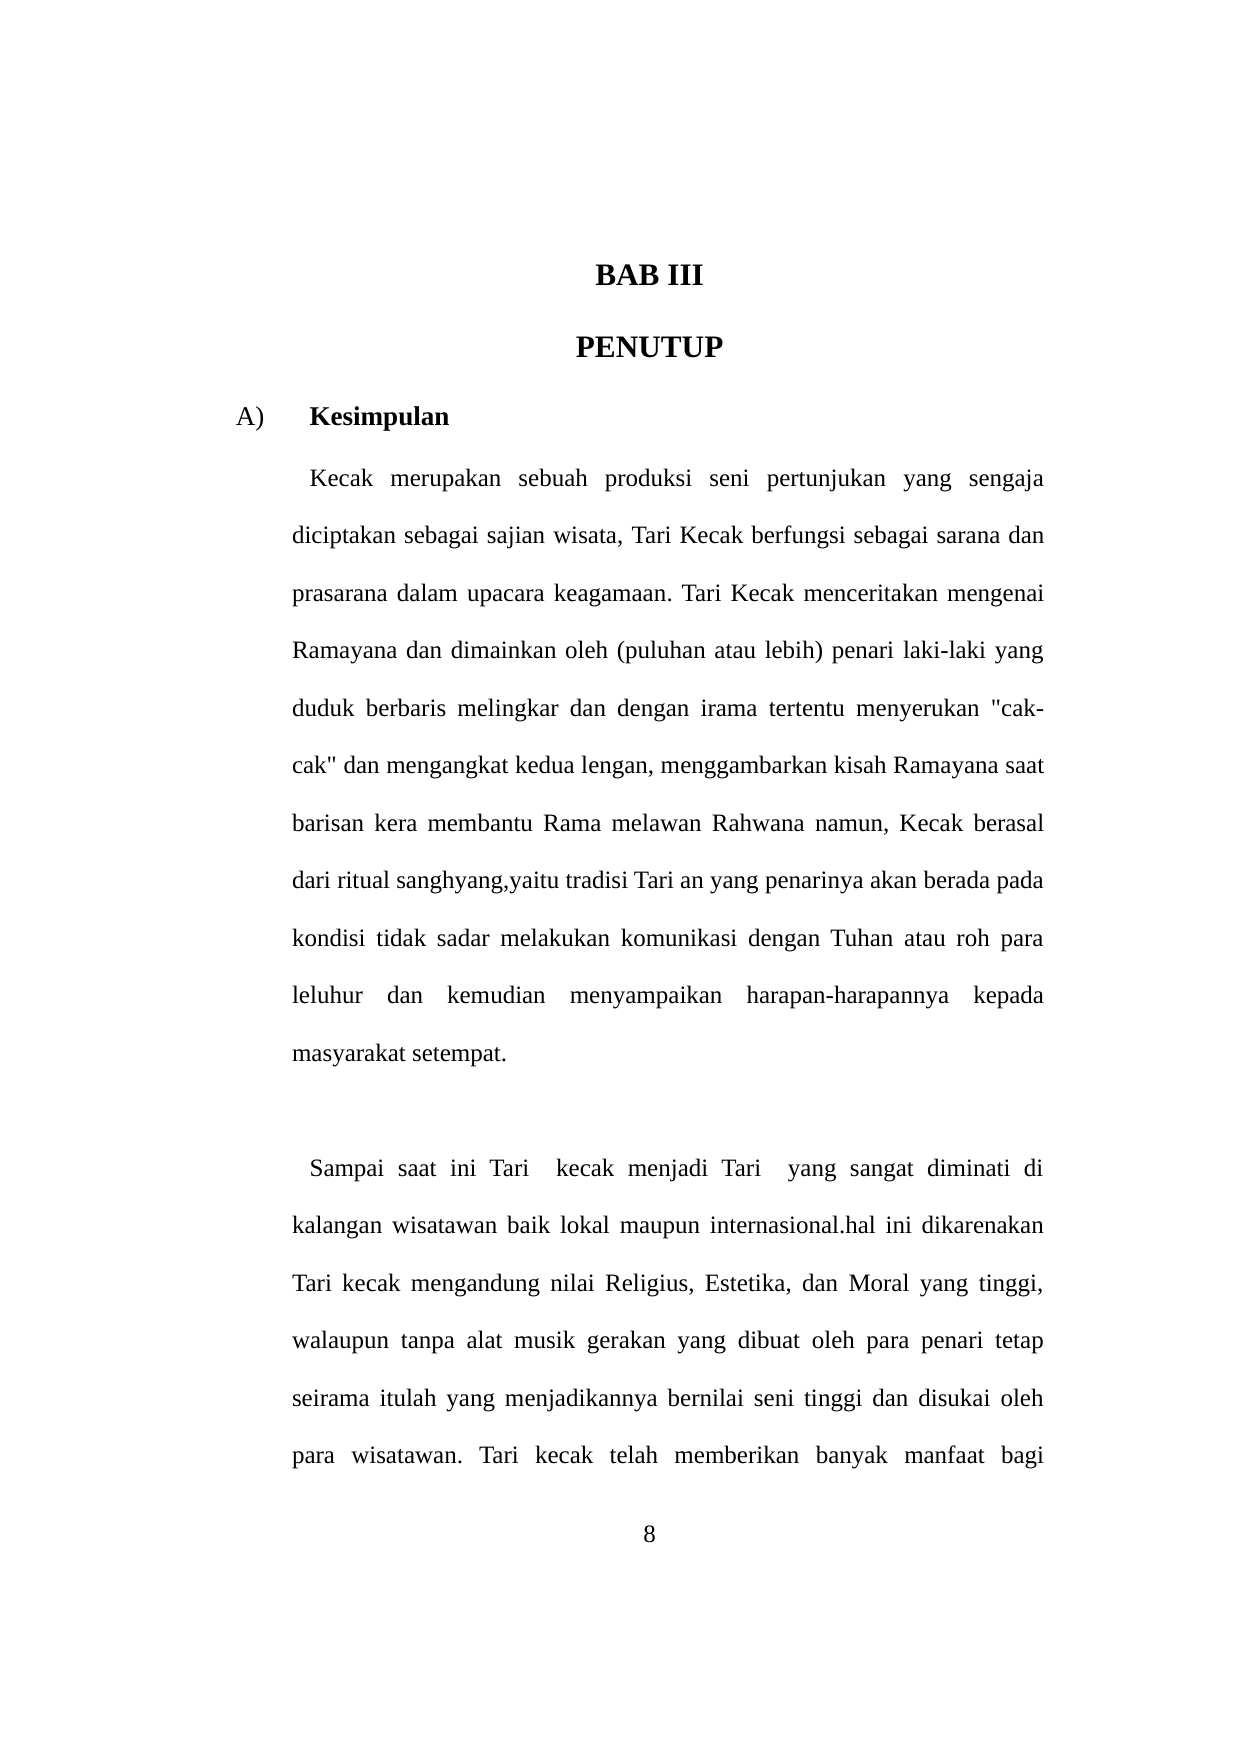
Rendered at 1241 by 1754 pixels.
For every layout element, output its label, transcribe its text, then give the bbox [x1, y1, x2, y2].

subtitle BAB III PENUTUP [236, 257, 1063, 364]
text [292, 1153, 1044, 1469]
text Kecak merupakan sebuah produksi seni pertunjukan yang sengaja diciptakan sebagai sajian wisata, Tari Kecak berfungsi sebagai sarana dan prasarana dalam upacara keagamaan. Tari Kecak menceritakan mengenai Ramayana dan dimainkan oleh (puluhan atau lebih) penari laki-laki yang duduk berbaris melingkar dan dengan irama tertentu menyerukan "cak-cak" dan mengangkat kedua lengan, menggambarkan kisah Ramayana saat barisan kera membantu Rama melawan Rahwana namun, Kecak berasal dari ritual sanghyang,yaitu tradisi Tari an yang penarinya akan berada pada kondisi tidak sadar melakukan komunikasi dengan Tuhan atau roh para leluhur dan kemudian menyampaikan harapan-harapannya kepada masyarakat setempat. [292, 463, 1044, 1066]
subtitle Kesimpulan [236, 400, 1063, 431]
